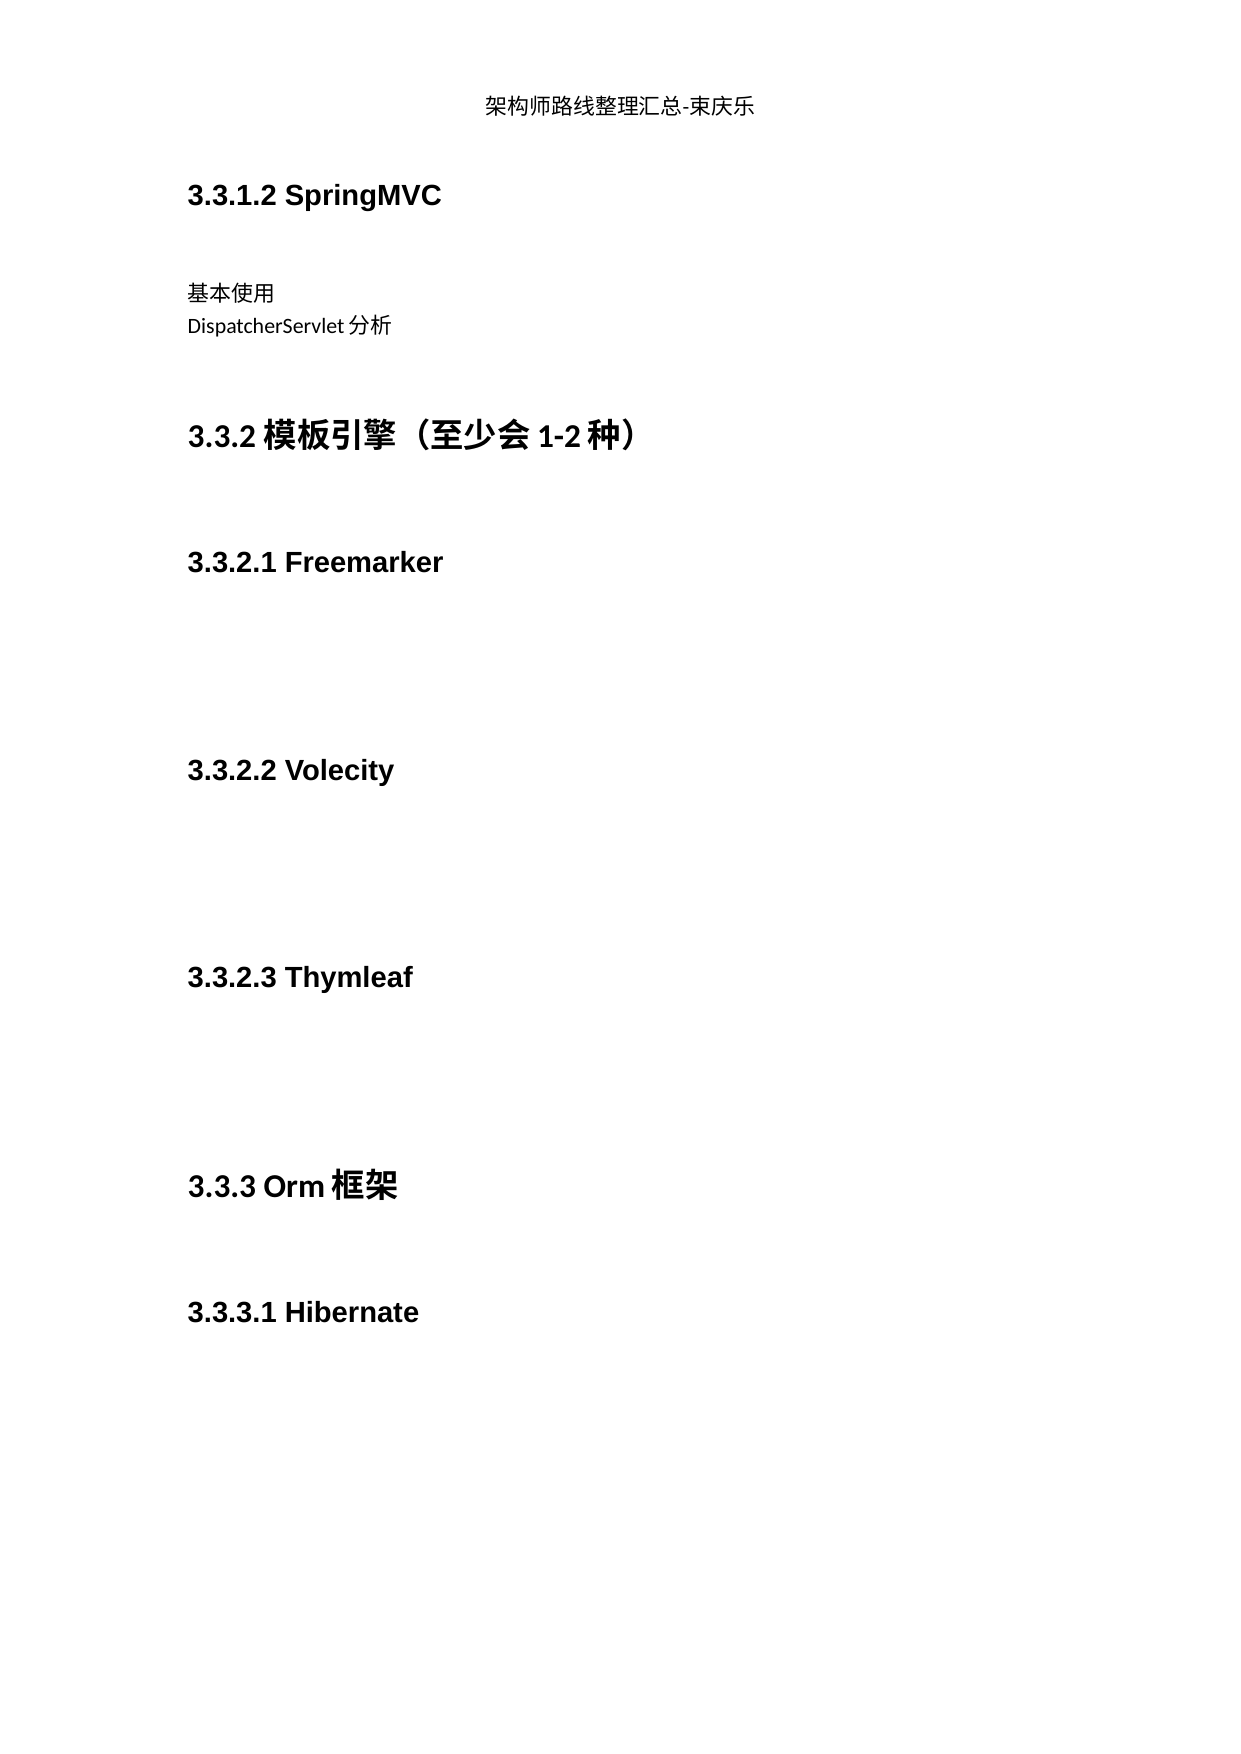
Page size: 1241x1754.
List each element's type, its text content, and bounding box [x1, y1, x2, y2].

subtitle 3.3.2 模板引擎（至少会1-2种） [187, 400, 1053, 465]
list DispatcherServlet分析 [187, 308, 1053, 341]
subtitle 3.3.2.3 Thymleaf [187, 945, 1053, 1010]
subtitle 3.3.2.2 Volecity [187, 737, 1053, 802]
list 基本使用 [187, 276, 1053, 308]
subtitle 3.3.2.1 Freemarker [187, 529, 1053, 594]
subtitle 3.3.3.1 Hibernate [187, 1279, 1053, 1344]
subtitle 3.3.1.2 SpringMVC [187, 162, 1053, 227]
subtitle 3.3.3 Orm框架 [187, 1150, 1053, 1215]
